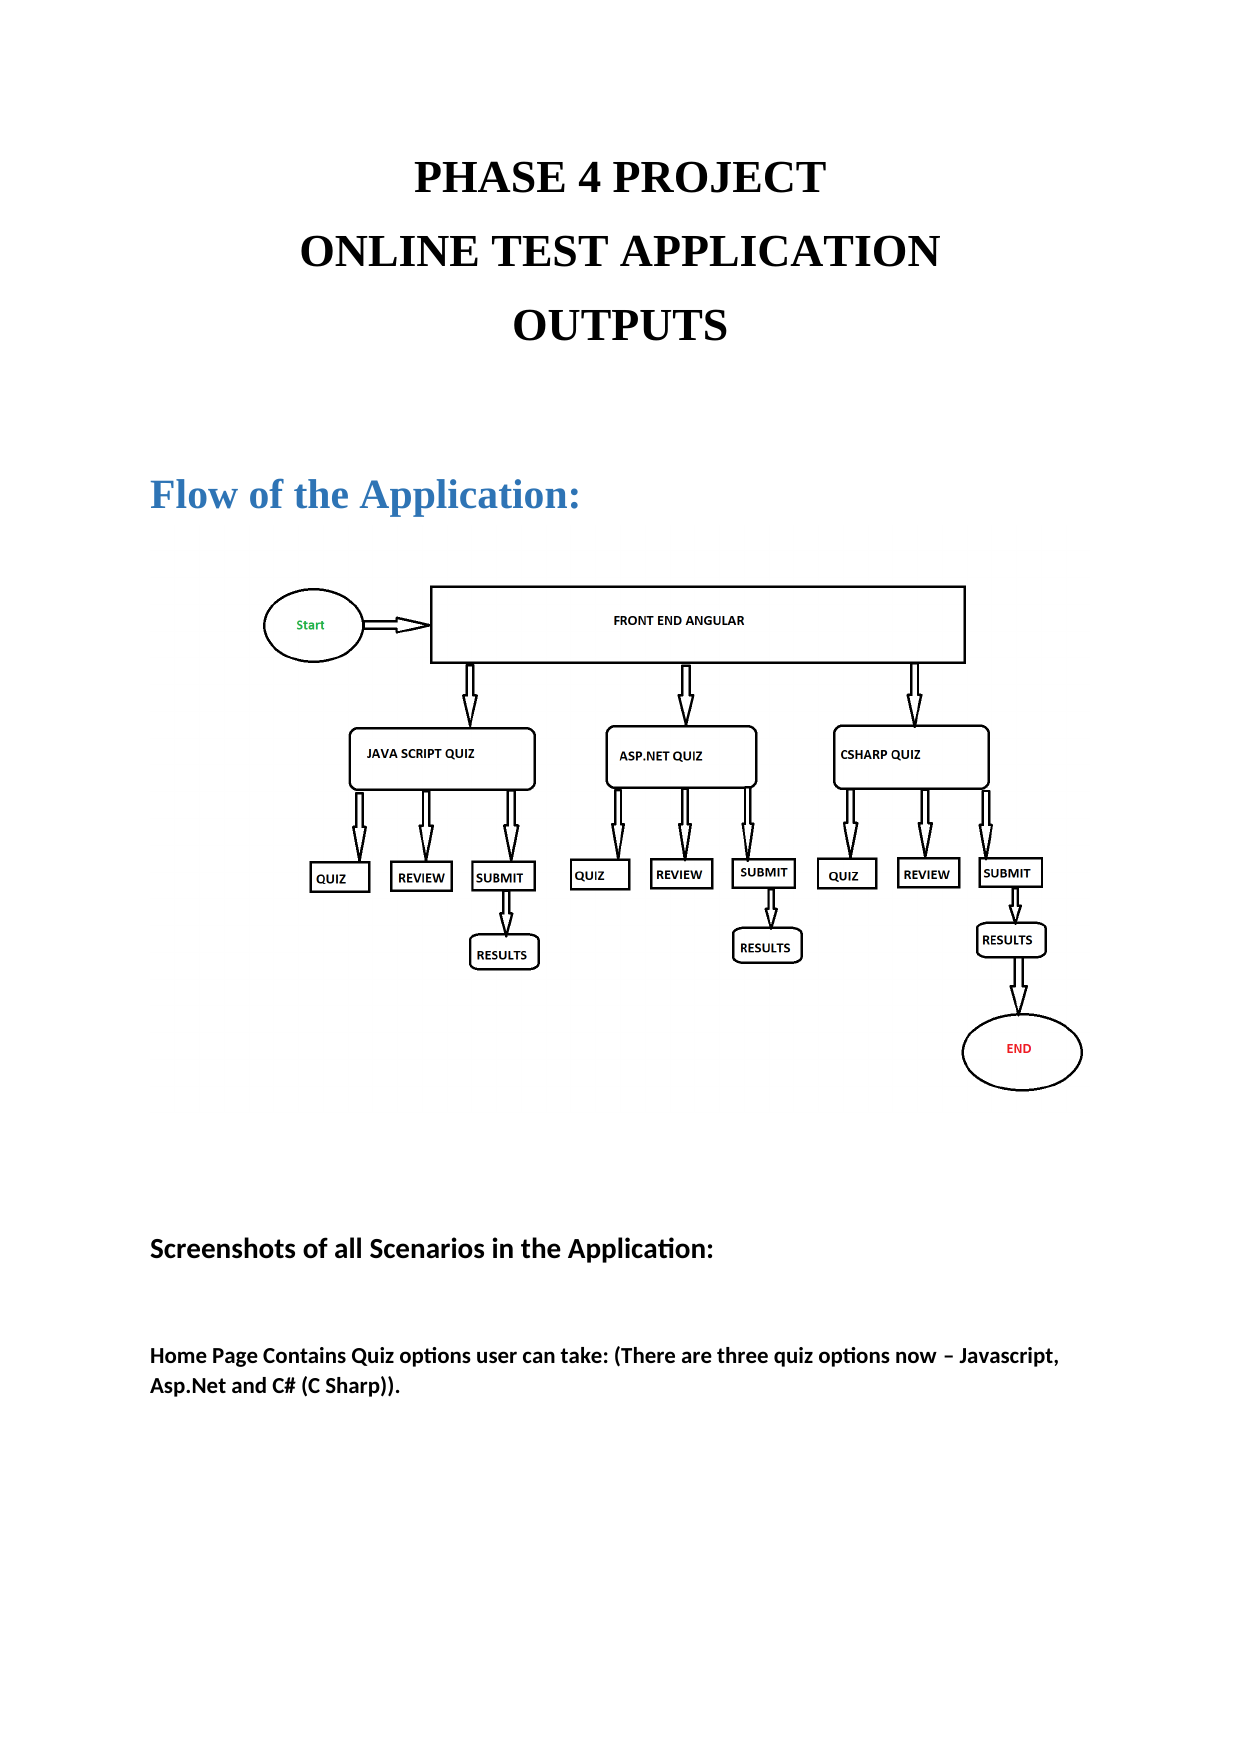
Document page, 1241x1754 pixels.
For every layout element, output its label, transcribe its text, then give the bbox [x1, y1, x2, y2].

text OUTPUTS [150, 297, 1090, 350]
text ONLINE TEST APPLICATION [150, 223, 1090, 276]
text Home Page Contains Quiz options user can take: (There are three quiz options now – Javascript, Asp.Net and C# (C Sharp)). [150, 1341, 1090, 1399]
text PHASE 4 PROJECT [150, 150, 1090, 203]
picture [150, 525, 1091, 1113]
subtitle Flow of the Application: [150, 470, 1090, 518]
text Screenshots of all Scenarios in the Application: [150, 1231, 1090, 1266]
